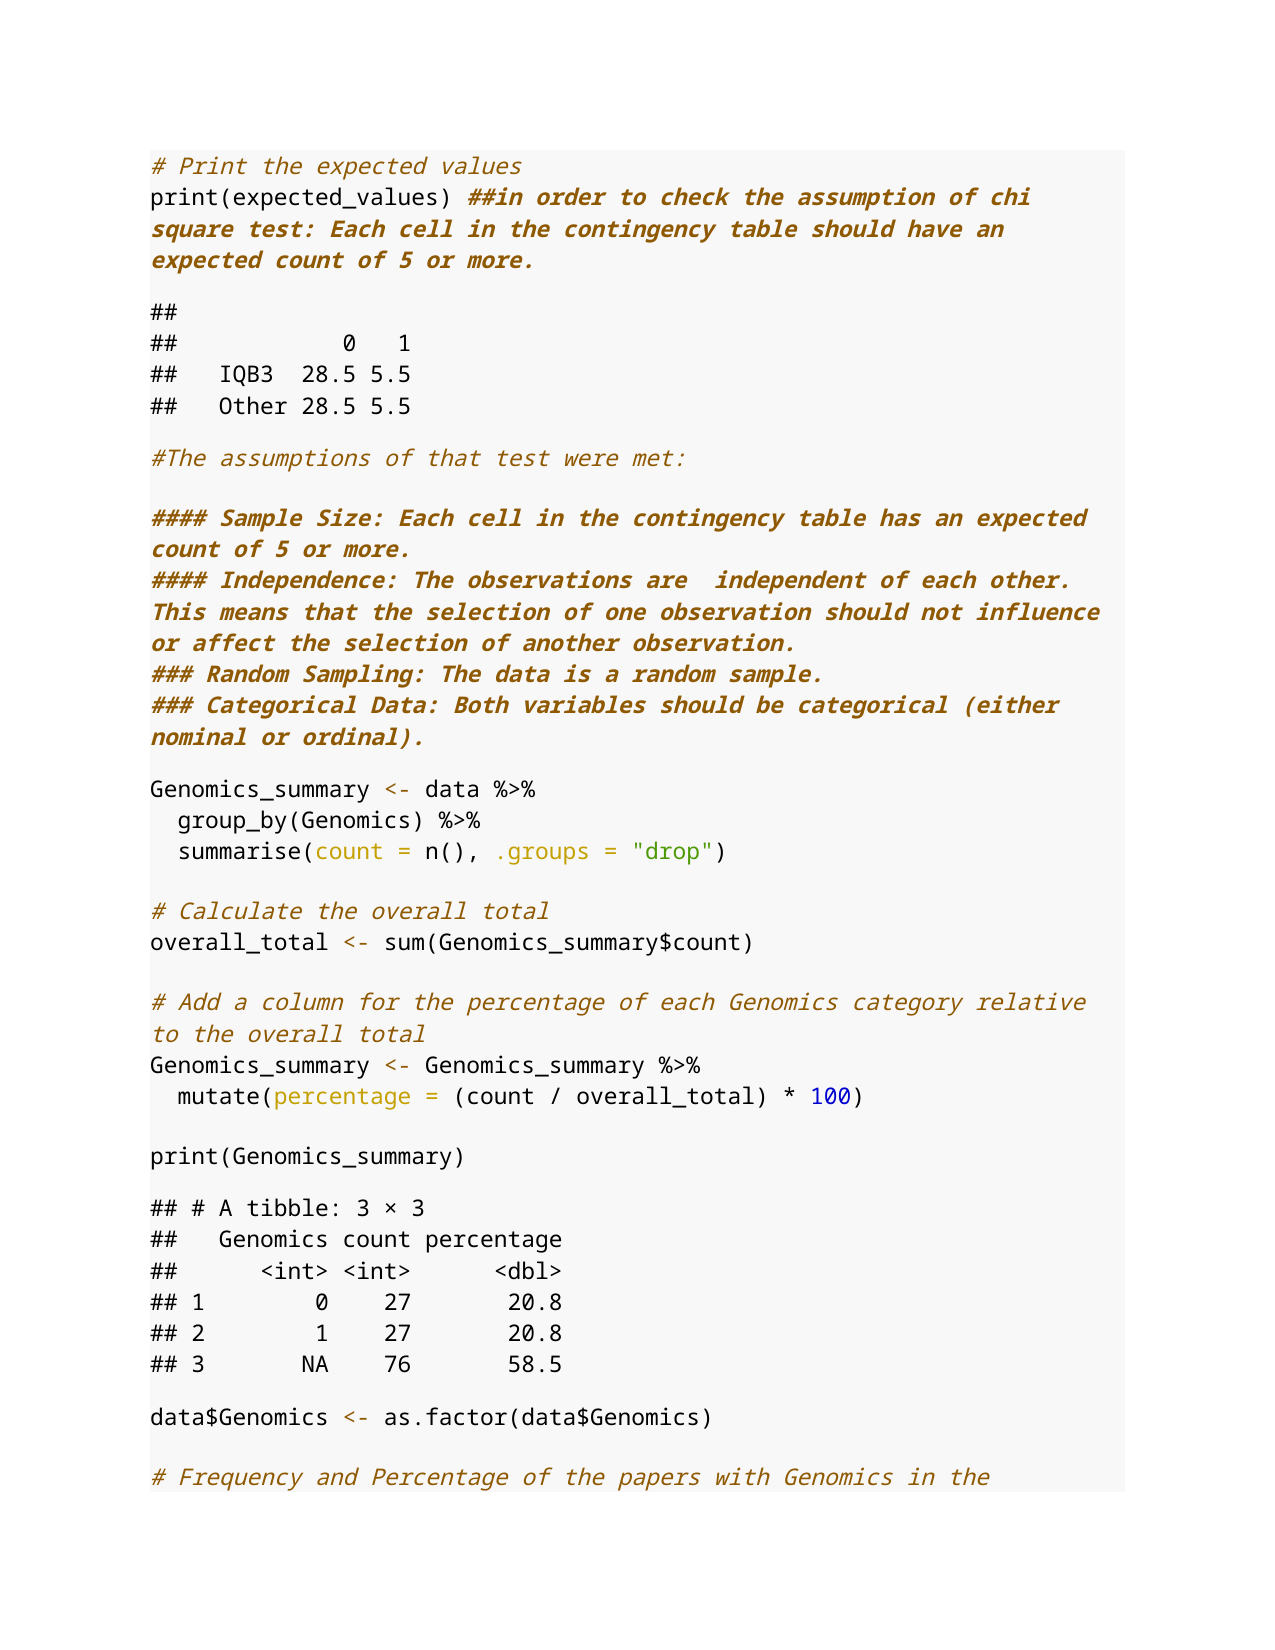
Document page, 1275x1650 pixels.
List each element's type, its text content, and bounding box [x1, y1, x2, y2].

text Genomics_summary <- data %>% group_by(Genomics) %>% summarise(count = n(), .groups = "drop") # Calculate the overall total overall_total <- sum(Genomics_summary$count) # Add a column for the percentage of each Genomics category relative to the overall total Genomics_summary <- Genomics_summary %>% mutate(percentage = (count / overall_total) * 100) print(Genomics_summary) [150, 772, 1125, 1171]
text ## # A tibble: 3 × 3 ## Genomics count percentage ## <int> <int> <dbl> ## 1 0 27 20.8 ## 2 1 27 20.8 ## 3 NA 76 58.5 [150, 1192, 1125, 1379]
text #The assumptions of that test were met: #### Sample Size: Each cell in the contingency table has an expected count of 5 or more. #### Independence: The observations are independent of each other. This means that the selection of one observation should not influence or affect the selection of another observation. ### Random Sampling: The data is a random sample. ### Categorical Data: Both variables should be categorical (either nominal or ordinal). [150, 442, 1125, 752]
text ## ## 0 1 ## IQB3 28.5 5.5 ## Other 28.5 5.5 [150, 296, 1125, 421]
